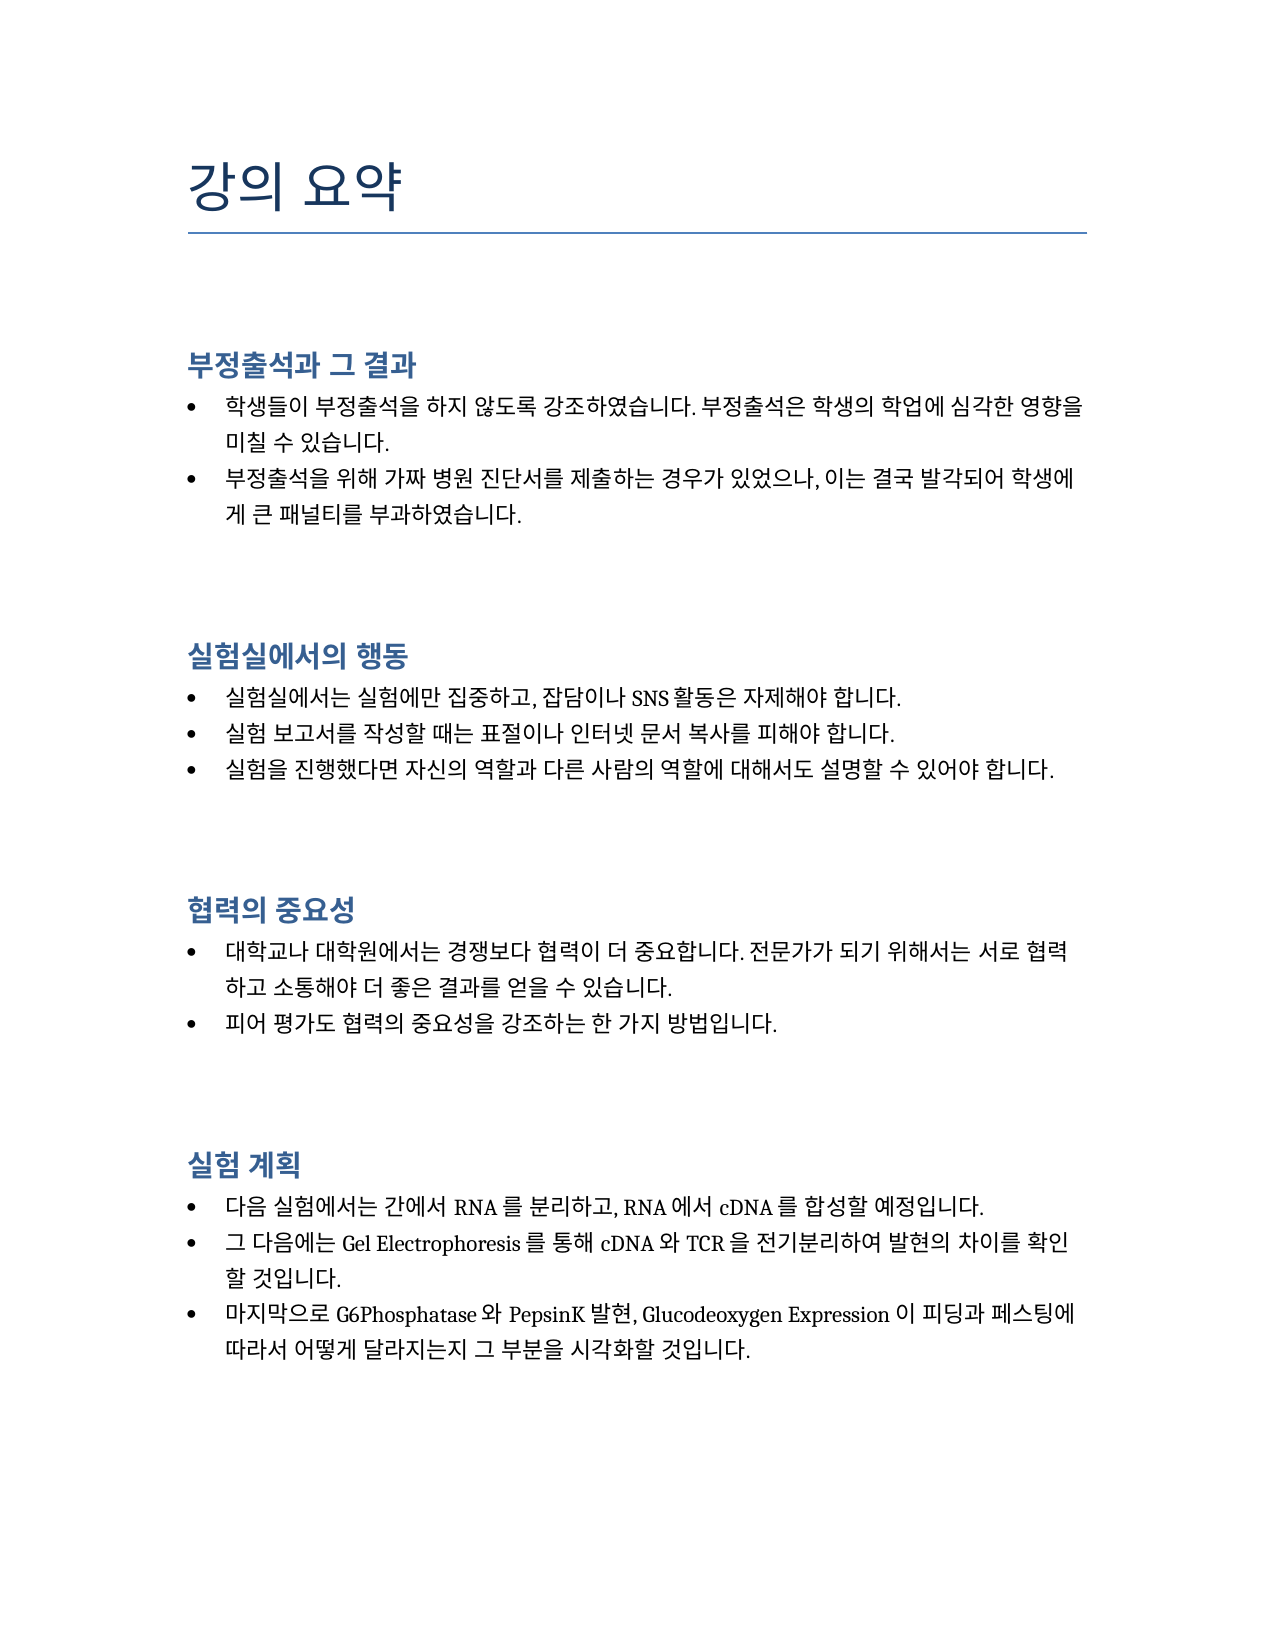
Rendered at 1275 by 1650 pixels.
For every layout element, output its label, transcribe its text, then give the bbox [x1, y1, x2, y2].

list 부정출석을 위해 가짜 병원 진단서를 제출하는 경우가 있었으나, 이는 결국 발각되어 학생에게 큰 패널티를 부과하였습니다. [187, 463, 1087, 530]
title 강의 요약 [187, 150, 1087, 234]
subtitle 실험 계획 [187, 1145, 1087, 1185]
subtitle 부정출석과 그 결과 [187, 346, 1087, 385]
list 그 다음에는 Gel Electrophoresis를 통해 cDNA와 TCR을 전기분리하여 발현의 차이를 확인할 것입니다. [187, 1227, 1087, 1294]
list 피어 평가도 협력의 중요성을 강조하는 한 가지 방법입니다. [187, 1008, 1087, 1039]
list 다음 실험에서는 간에서 RNA를 분리하고, RNA에서 cDNA를 합성할 예정입니다. [187, 1191, 1087, 1222]
list 실험을 진행했다면 자신의 역할과 다른 사람의 역할에 대해서도 설명할 수 있어야 합니다. [187, 753, 1087, 785]
list 대학교나 대학원에서는 경쟁보다 협력이 더 중요합니다. 전문가가 되기 위해서는 서로 협력하고 소통해야 더 좋은 결과를 얻을 수 있습니다. [187, 936, 1087, 1003]
subtitle 협력의 중요성 [187, 891, 1087, 930]
list 실험 보고서를 작성할 때는 표절이나 인터넷 문서 복사를 피해야 합니다. [187, 718, 1087, 749]
list 마지막으로 G6Phosphatase와 PepsinK 발현, Glucodeoxygen Expression이 피딩과 페스팅에 따라서 어떻게 달라지는지 그 부분을 시각화할 것입니다. [187, 1298, 1087, 1366]
subtitle 실험실에서의 행동 [187, 636, 1087, 676]
list 학생들이 부정출석을 하지 않도록 강조하였습니다. 부정출석은 학생의 학업에 심각한 영향을 미칠 수 있습니다. [187, 391, 1087, 458]
list 실험실에서는 실험에만 집중하고, 잡담이나 SNS 활동은 자제해야 합니다. [187, 682, 1087, 713]
